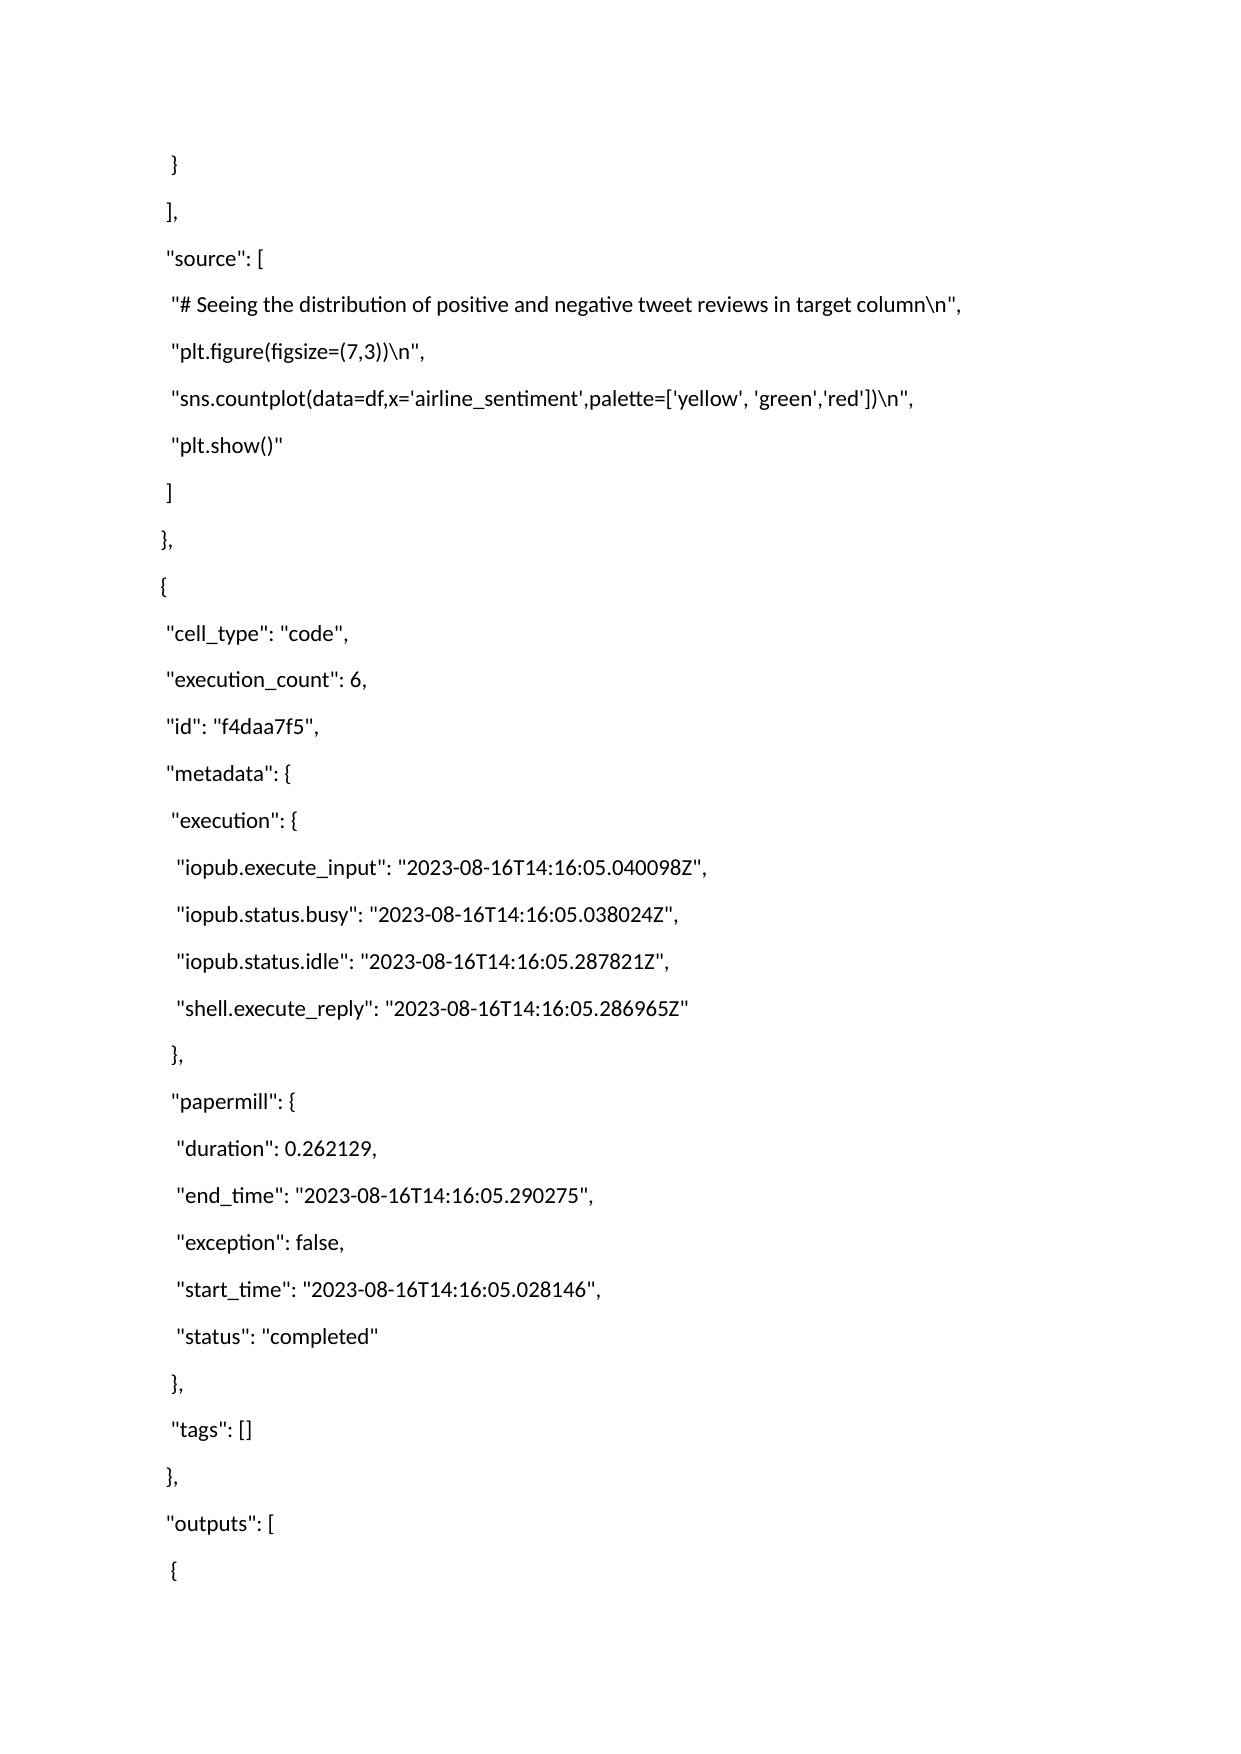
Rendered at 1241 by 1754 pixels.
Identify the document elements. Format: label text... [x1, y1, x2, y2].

text } [150, 150, 1090, 178]
text "id": "f4daa7f5", [150, 712, 1090, 741]
text ], [150, 197, 1090, 225]
text "execution": { [150, 806, 1090, 834]
text "plt.show()" [150, 431, 1090, 459]
text "iopub.execute_input": "2023-08-16T14:16:05.040098Z", [150, 853, 1090, 881]
text "cell_type": "code", [150, 619, 1090, 647]
text "source": [ [150, 244, 1090, 272]
text }, [150, 1462, 1090, 1491]
text "tags": [] [150, 1416, 1090, 1444]
text "execution_count": 6, [150, 666, 1090, 694]
text "# Seeing the distribution of positive and negative tweet reviews in target column\n", [150, 291, 1090, 319]
text "plt.figure(figsize=(7,3))\n", [150, 337, 1090, 366]
text { [150, 1556, 1090, 1584]
text "end_time": "2023-08-16T14:16:05.290275", [150, 1181, 1090, 1209]
text "sns.countplot(data=df,x='airline_sentiment',palette=['yellow', 'green','red'])\n", [150, 384, 1090, 412]
text "outputs": [ [150, 1509, 1090, 1537]
text "shell.execute_reply": "2023-08-16T14:16:05.286965Z" [150, 994, 1090, 1022]
text }, [150, 1041, 1090, 1069]
text "iopub.status.idle": "2023-08-16T14:16:05.287821Z", [150, 947, 1090, 975]
text "papermill": { [150, 1087, 1090, 1116]
text "status": "completed" [150, 1322, 1090, 1350]
text "metadata": { [150, 759, 1090, 787]
text { [150, 572, 1090, 600]
text ] [150, 478, 1090, 506]
text "duration": 0.262129, [150, 1134, 1090, 1162]
text "iopub.status.busy": "2023-08-16T14:16:05.038024Z", [150, 900, 1090, 928]
text }, [150, 525, 1090, 553]
text "exception": false, [150, 1228, 1090, 1256]
text }, [150, 1369, 1090, 1397]
text "start_time": "2023-08-16T14:16:05.028146", [150, 1275, 1090, 1303]
